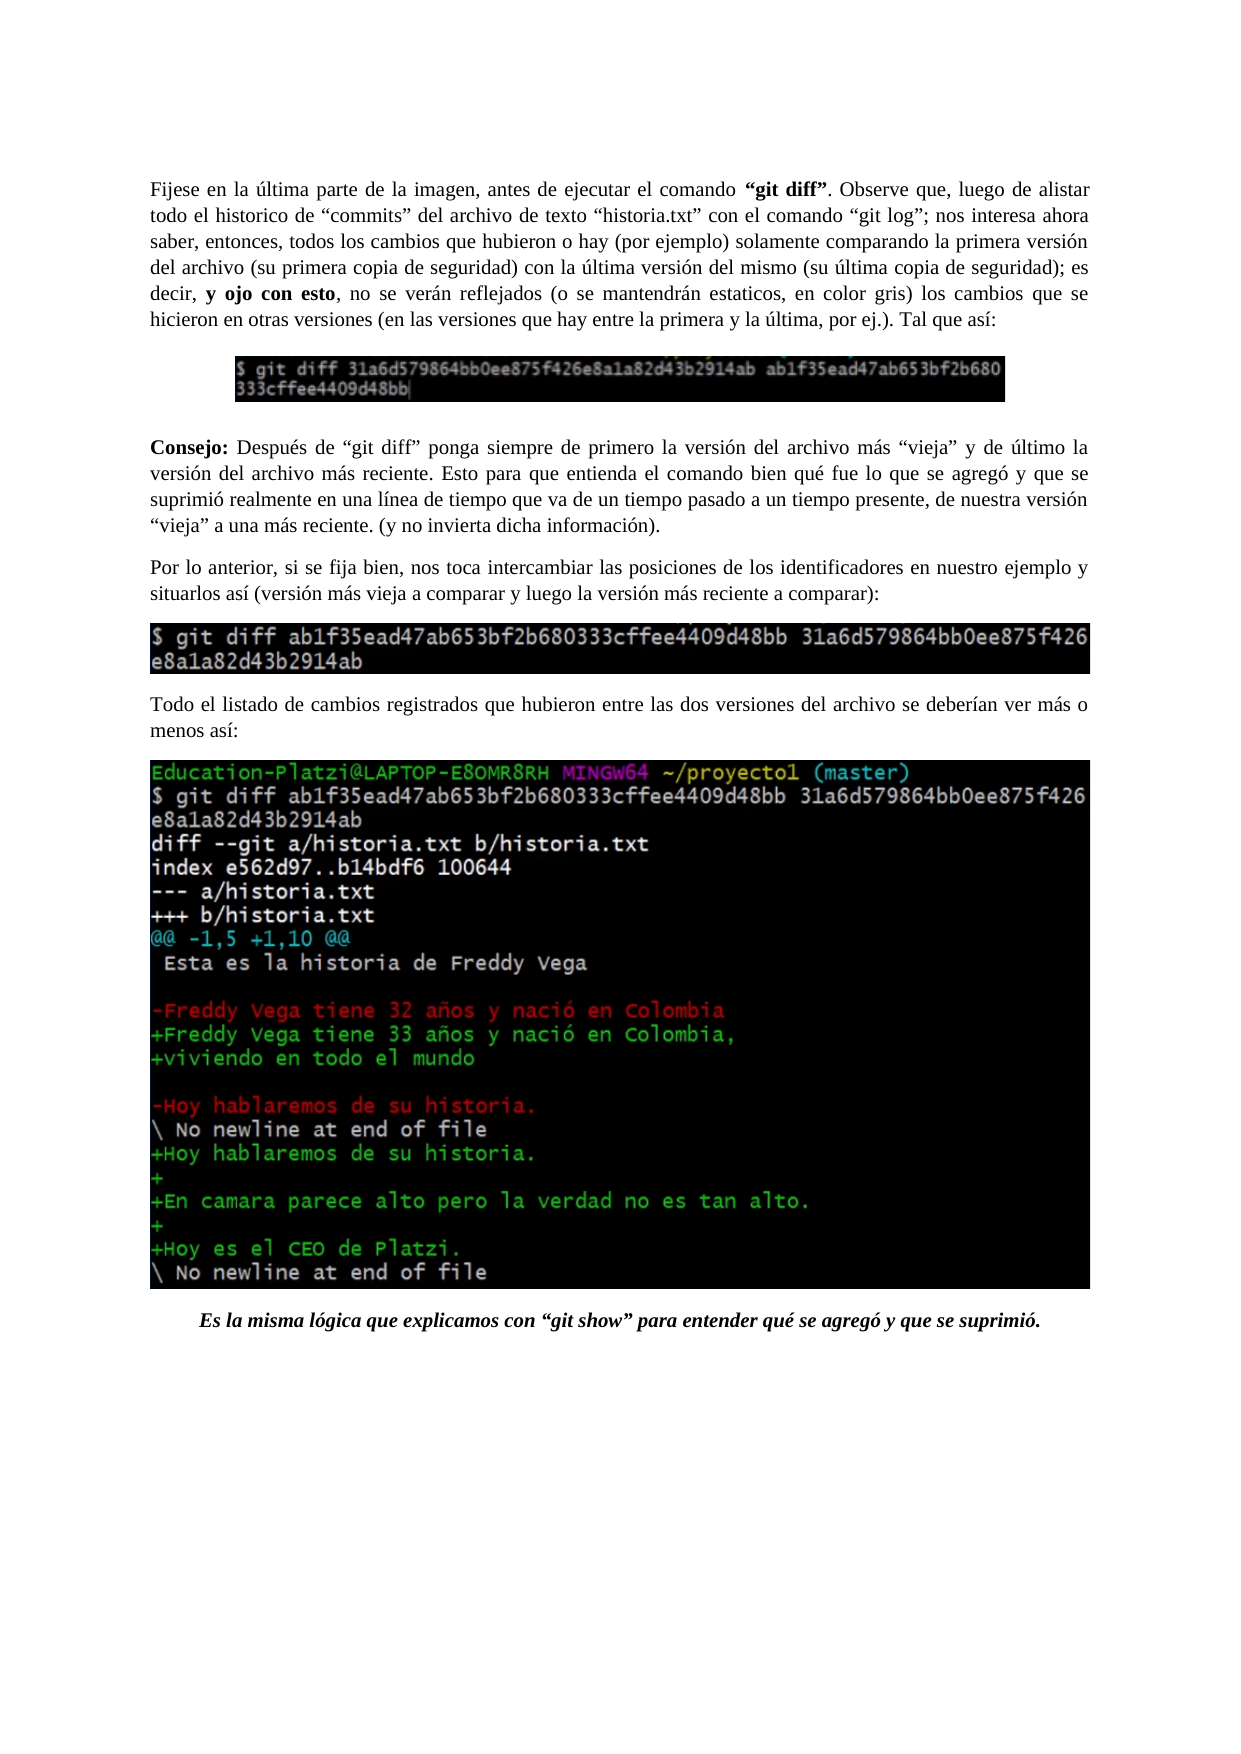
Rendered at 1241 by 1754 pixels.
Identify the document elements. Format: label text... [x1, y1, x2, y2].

list Todo el listado de cambios registrados que hubieron entre las dos versiones del archivo se deberían ver más o menos así: [150, 692, 1090, 742]
list Fijese en la última parte de la imagen, antes de ejecutar el comando “git diff”. Observe que, luego de alistar todo el historico de “commits” del archivo de texto “historia.txt” con el comando “git log”; nos interesa ahora saber, entonces, todos los cambios que hubieron o hay (por ejemplo) solamente comparando la primera versión del archivo (su primera copia de seguridad) con la última versión del mismo (su última copia de seguridad); es decir, y ojo con esto, no se verán reflejados (o se mantendrán estaticos, en color gris) los cambios que se hicieron en otras versiones (en las versiones que hay entre la primera y la última, por ej.). Tal que así: [150, 177, 1090, 331]
picture [150, 760, 1091, 1289]
picture [235, 356, 1006, 402]
list Es la misma lógica que explicamos con “git show” para entender qué se agregó y que se suprimió. [150, 1308, 1090, 1332]
picture [150, 623, 1091, 674]
list Por lo anterior, si se fija bien, nos toca intercambiar las posiciones de los identificadores en nuestro ejemplo y situarlos así (versión más vieja a comparar y luego la versión más reciente a comparar): [150, 555, 1090, 605]
list Consejo: Después de “git diff” ponga siempre de primero la versión del archivo más “vieja” y de último la versión del archivo más reciente. Esto para que entienda el comando bien qué fue lo que se agregó y que se suprimió realmente en una línea de tiempo que va de un tiempo pasado a un tiempo presente, de nuestra versión “vieja” a una más reciente. (y no invierta dicha información). [150, 435, 1090, 537]
